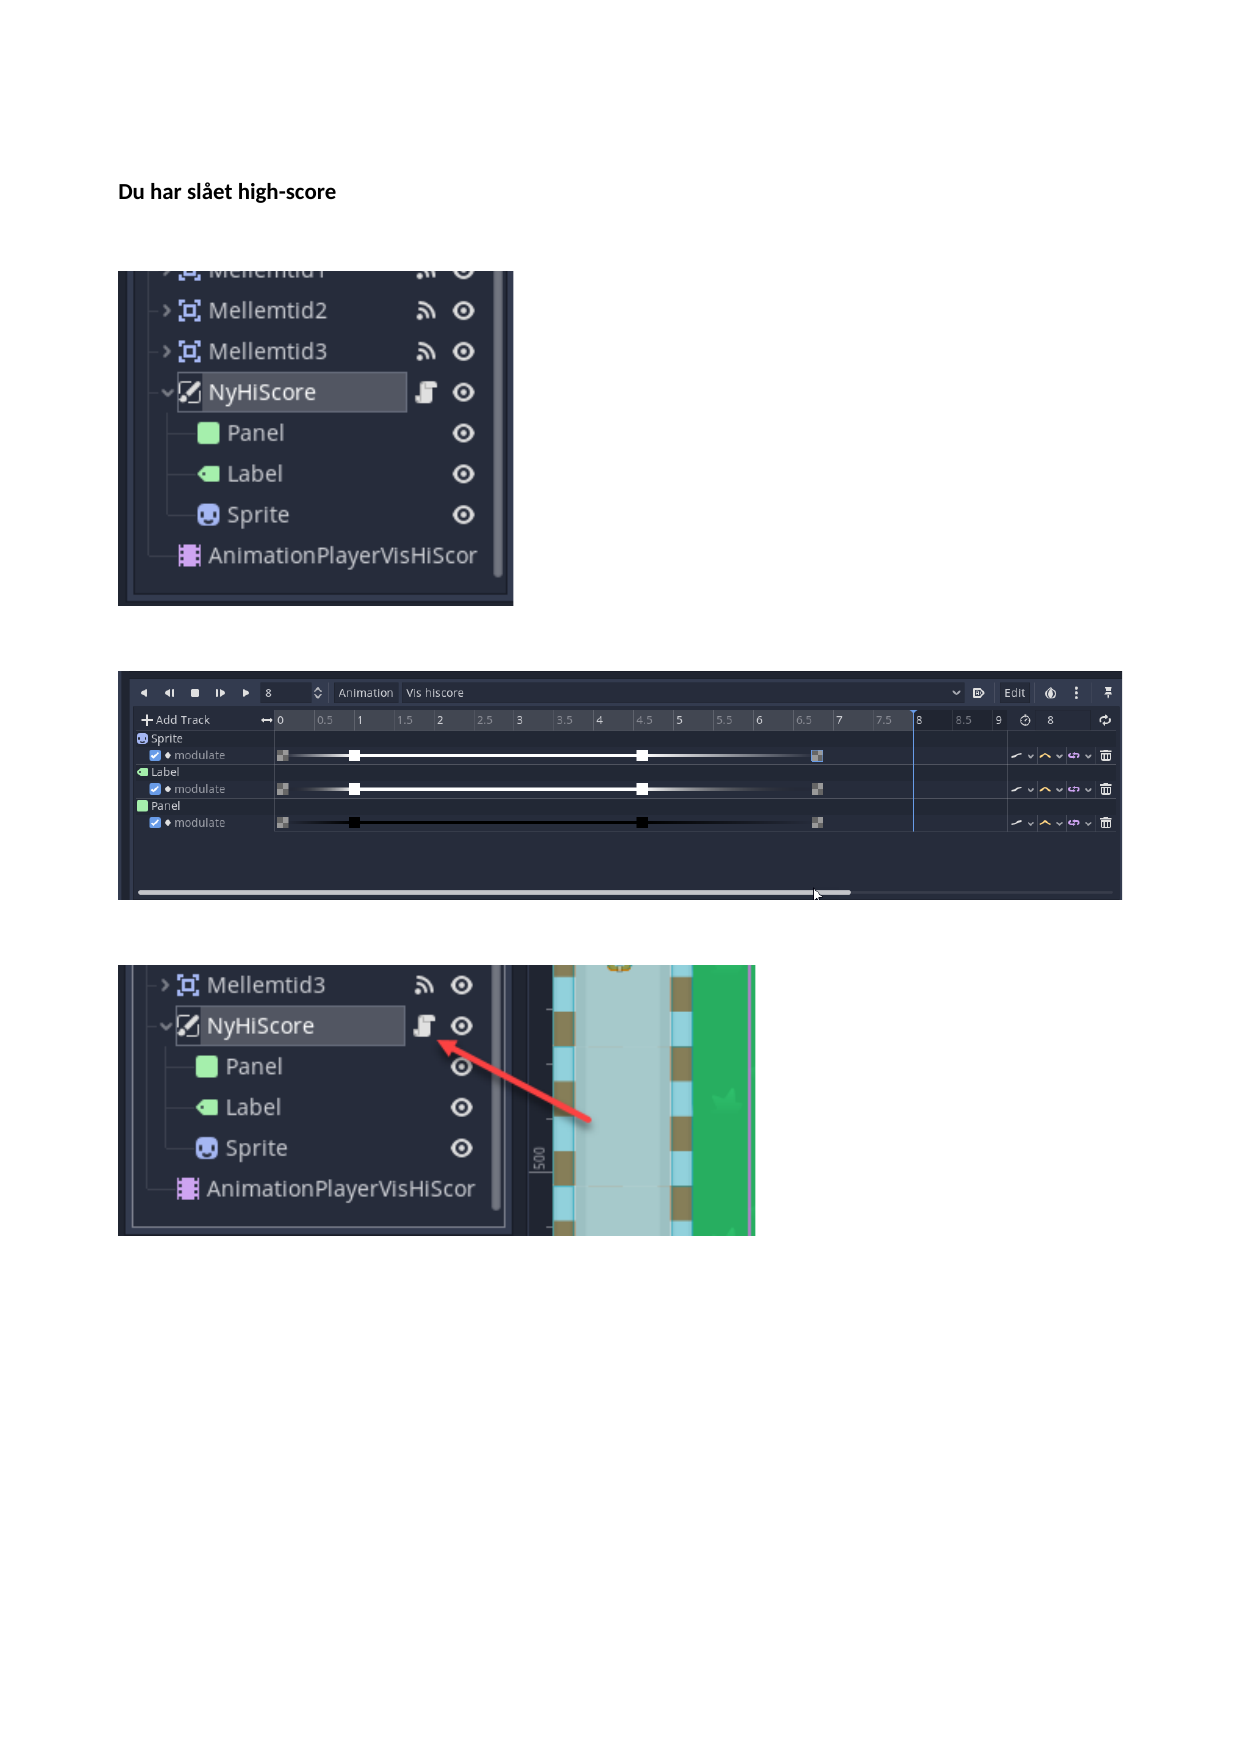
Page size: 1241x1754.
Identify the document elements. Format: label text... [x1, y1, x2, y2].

picture [118, 671, 1123, 900]
picture [118, 965, 756, 1236]
text Du har slået high-score [118, 177, 1122, 205]
picture [118, 271, 514, 606]
